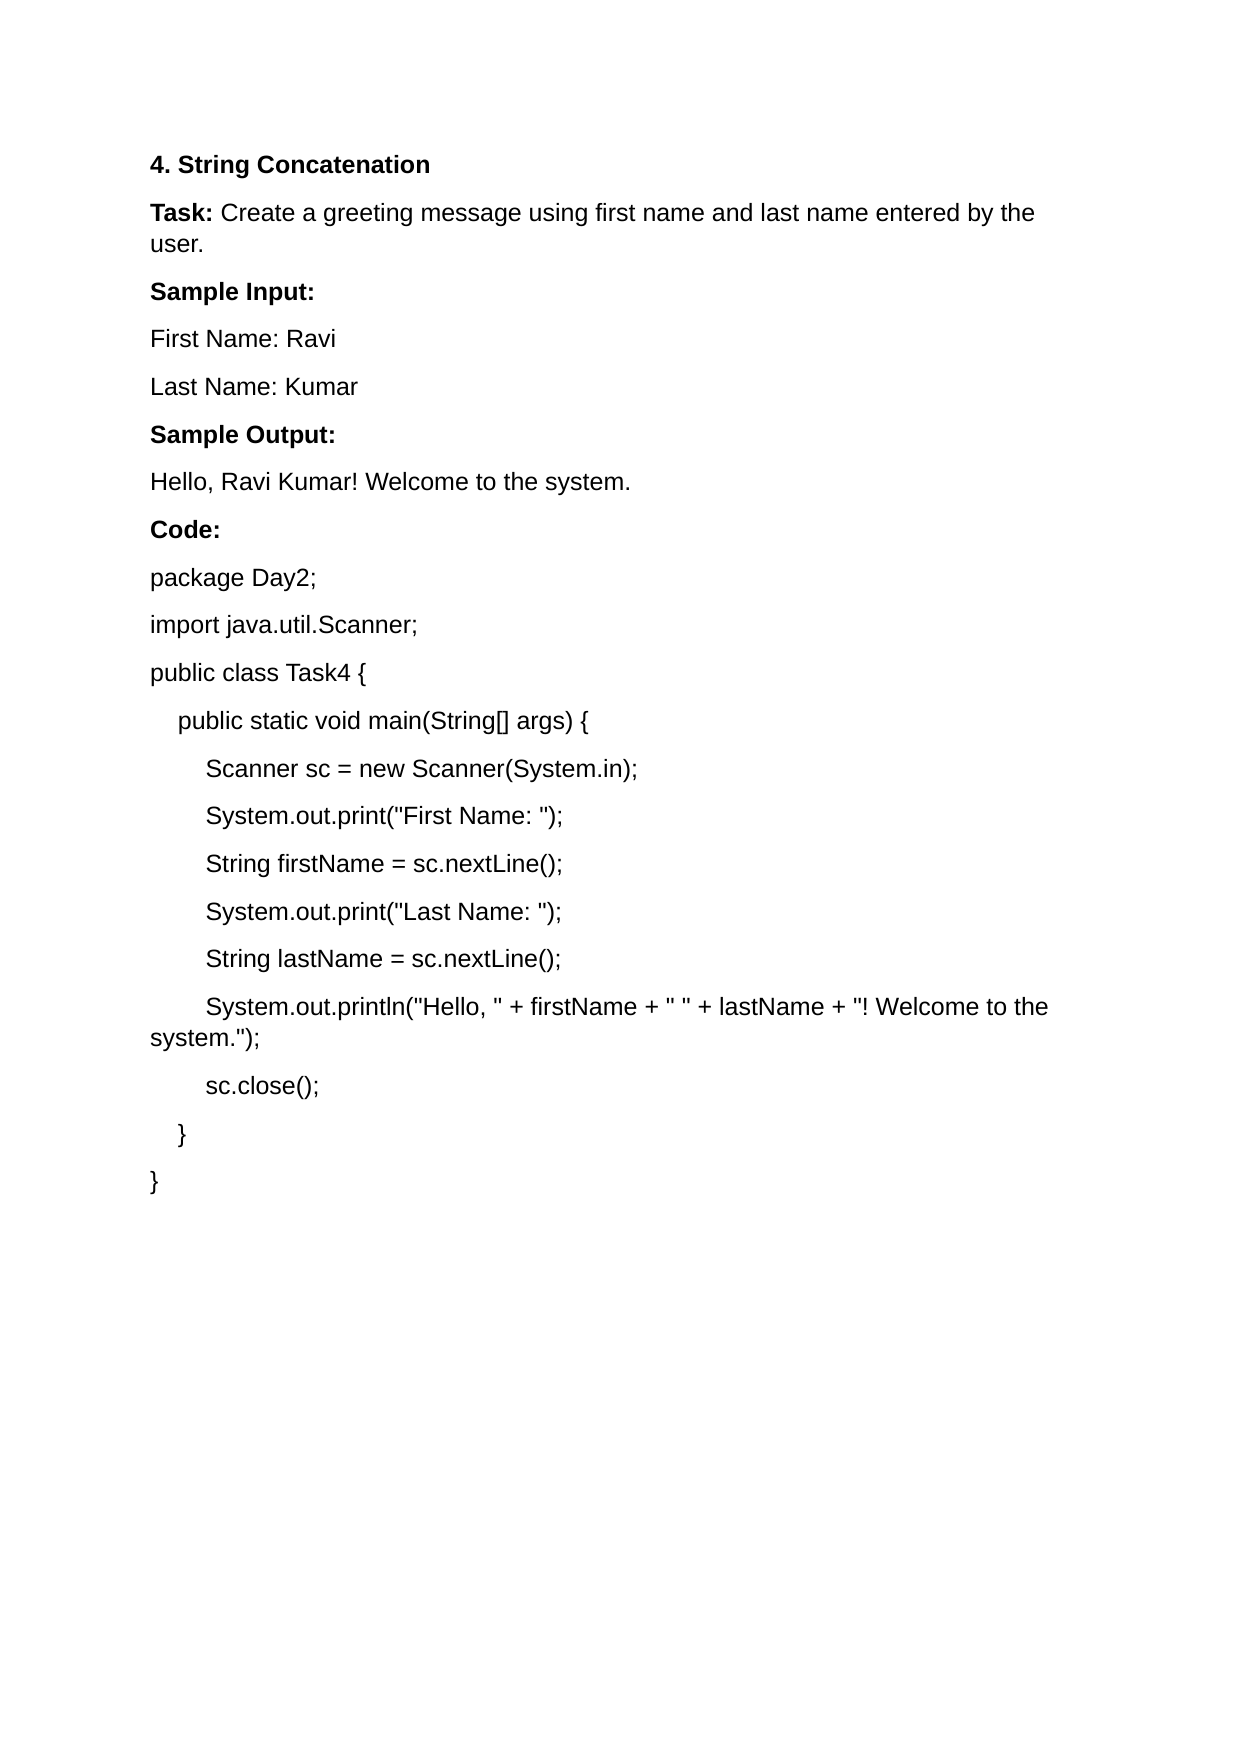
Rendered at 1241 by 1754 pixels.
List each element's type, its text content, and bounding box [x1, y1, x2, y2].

text sc.close(); [150, 1071, 1090, 1099]
text } [150, 1118, 1090, 1147]
text } [150, 1166, 1090, 1195]
text import java.util.Scanner; [150, 610, 1090, 639]
text System.out.print("First Name: "); [150, 801, 1090, 830]
text Scanner sc = new Scanner(System.in); [150, 753, 1090, 782]
text Last Name: Kumar [150, 372, 1090, 401]
text System.out.print("Last Name: "); [150, 897, 1090, 925]
text package Day2; [150, 563, 1090, 591]
text Code: [150, 515, 1090, 544]
text Sample Output: [150, 419, 1090, 448]
text Sample Input: [150, 276, 1090, 305]
text 4. String Concatenation [150, 150, 1090, 179]
text String firstName = sc.nextLine(); [150, 849, 1090, 878]
text System.out.println("Hello, " + firstName + " " + lastName + "! Welcome to the system."); [150, 992, 1090, 1052]
text Hello, Ravi Kumar! Welcome to the system. [150, 467, 1090, 496]
text Task: Create a greeting message using first name and last name entered by the user. [150, 198, 1090, 257]
text public class Task4 { [150, 658, 1090, 687]
text First Name: Ravi [150, 324, 1090, 353]
text public static void main(String[] args) { [150, 706, 1090, 734]
text String lastName = sc.nextLine(); [150, 944, 1090, 973]
